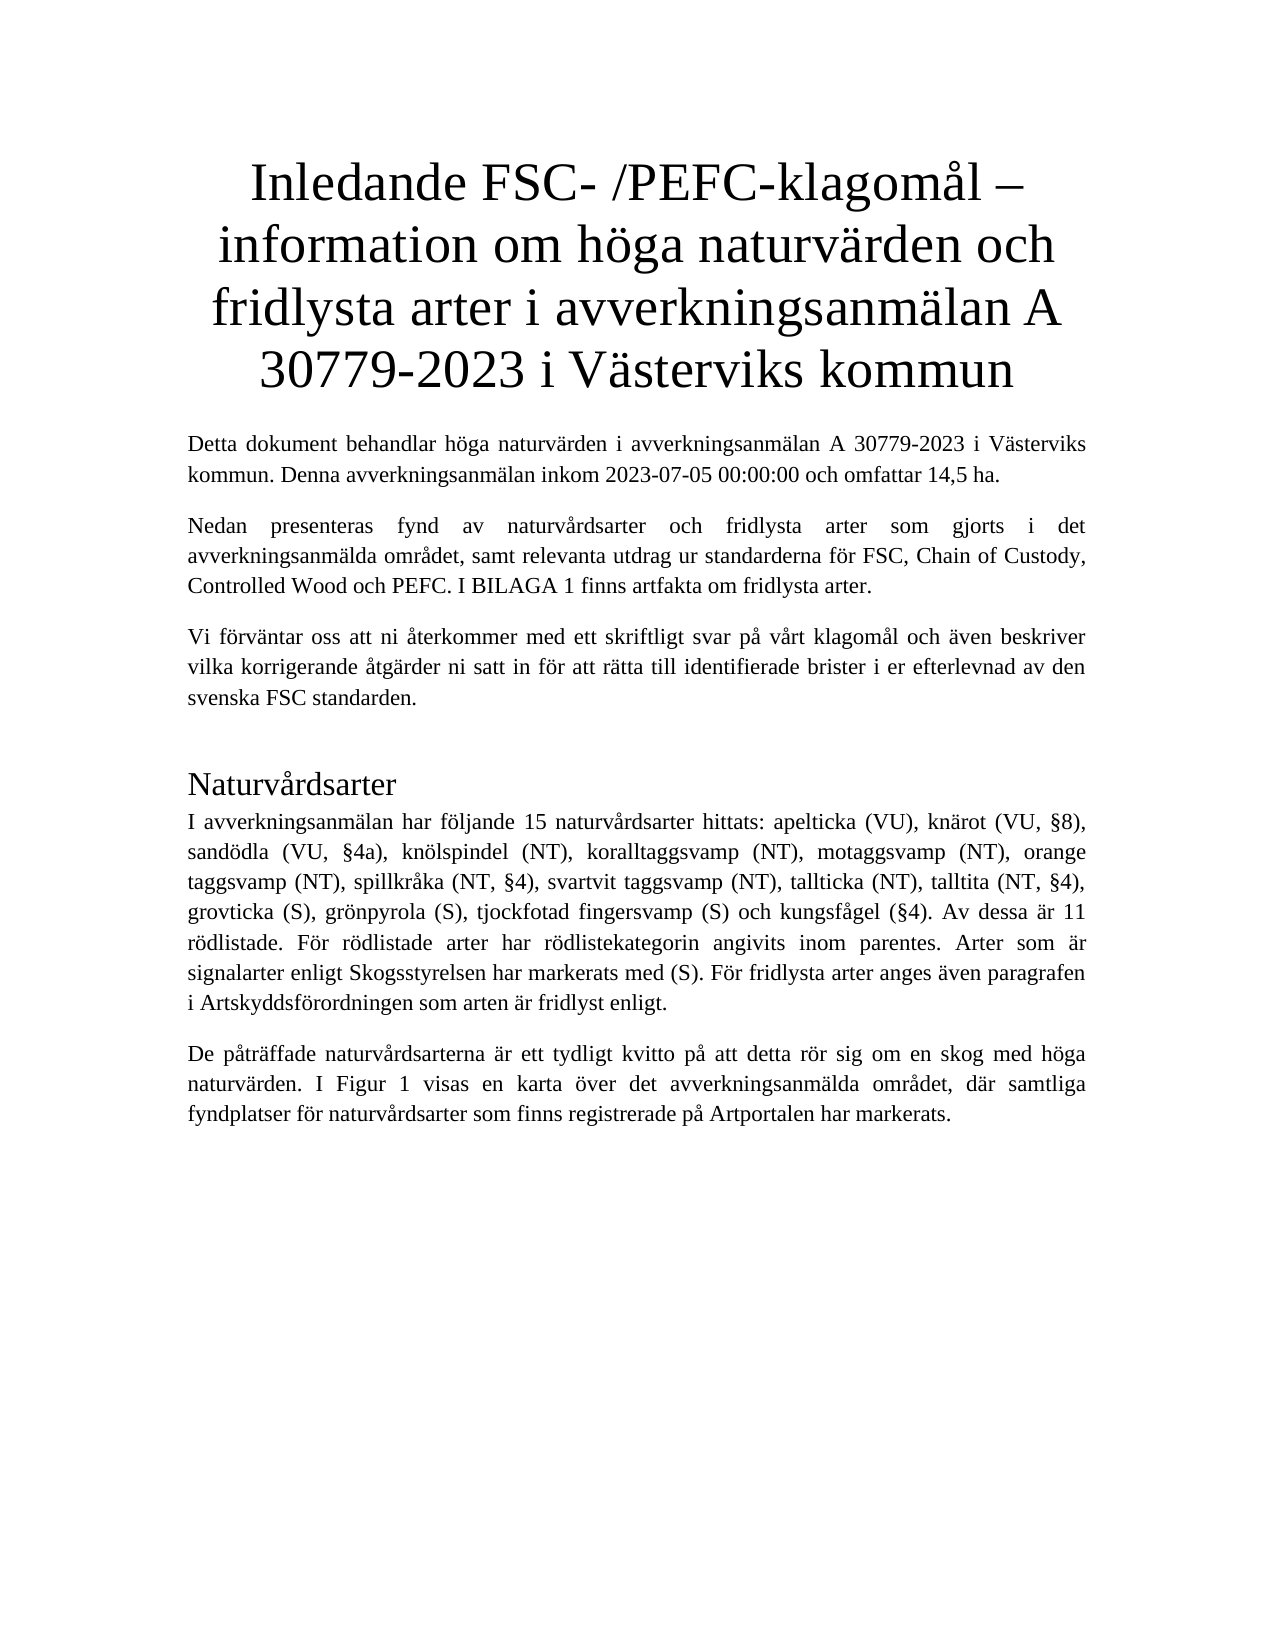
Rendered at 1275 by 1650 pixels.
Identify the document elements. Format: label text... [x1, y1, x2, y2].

text Nedan presenteras fynd av naturvårdsarter och fridlysta arter som gjorts i det avverkningsanmälda området, samt relevanta utdrag ur standarderna för FSC, Chain of Custody, Controlled Wood och PEFC. I BILAGA 1 finns artfakta om fridlysta arter. [187, 512, 1087, 598]
text Vi förväntar oss att ni återkommer med ett skriftligt svar på vårt klagomål och även beskriver vilka korrigerande åtgärder ni satt in för att rätta till identifierade brister i er efterlevnad av den svenska FSC standarden. [187, 623, 1087, 710]
text Detta dokument behandlar höga naturvärden i avverkningsanmälan A 30779-2023 i Västerviks kommun. Denna avverkningsanmälan inkom 2023-07-05 00:00:00 och omfattar 14,5 ha. [187, 430, 1087, 487]
subtitle Naturvårdsarter [187, 764, 1087, 802]
text De påträffade naturvårdsarterna är ett tydligt kvitto på att detta rör sig om en skog med höga naturvärden. I Figur 1 visas en karta över det avverkningsanmälda området, där samtliga fyndplatser för naturvårdsarter som finns registrerade på Artportalen har markerats. [187, 1040, 1087, 1127]
title Inledande FSC- /PEFC-klagomål – information om höga naturvärden och fridlysta arter i avverkningsanmälan A 30779-2023 i Västerviks kommun [187, 150, 1087, 399]
text I avverkningsanmälan har följande 15 naturvårdsarter hittats: apelticka (VU), knärot (VU, §8), sandödla (VU, §4a), knölspindel (NT), koralltaggsvamp (NT), motaggsvamp (NT), orange taggsvamp (NT), spillkråka (NT, §4), svartvit taggsvamp (NT), tallticka (NT), talltita (NT, §4), grovticka (S), grönpyrola (S), tjockfotad fingersvamp (S) och kungsfågel (§4). Av dessa är 11 rödlistade. För rödlistade arter har rödlistekategorin angivits inom parentes. Arter som är signalarter enligt Skogsstyrelsen har markerats med (S). För fridlysta arter anges även paragrafen i Artskyddsförordningen som arten är fridlyst enligt. [187, 808, 1087, 1015]
